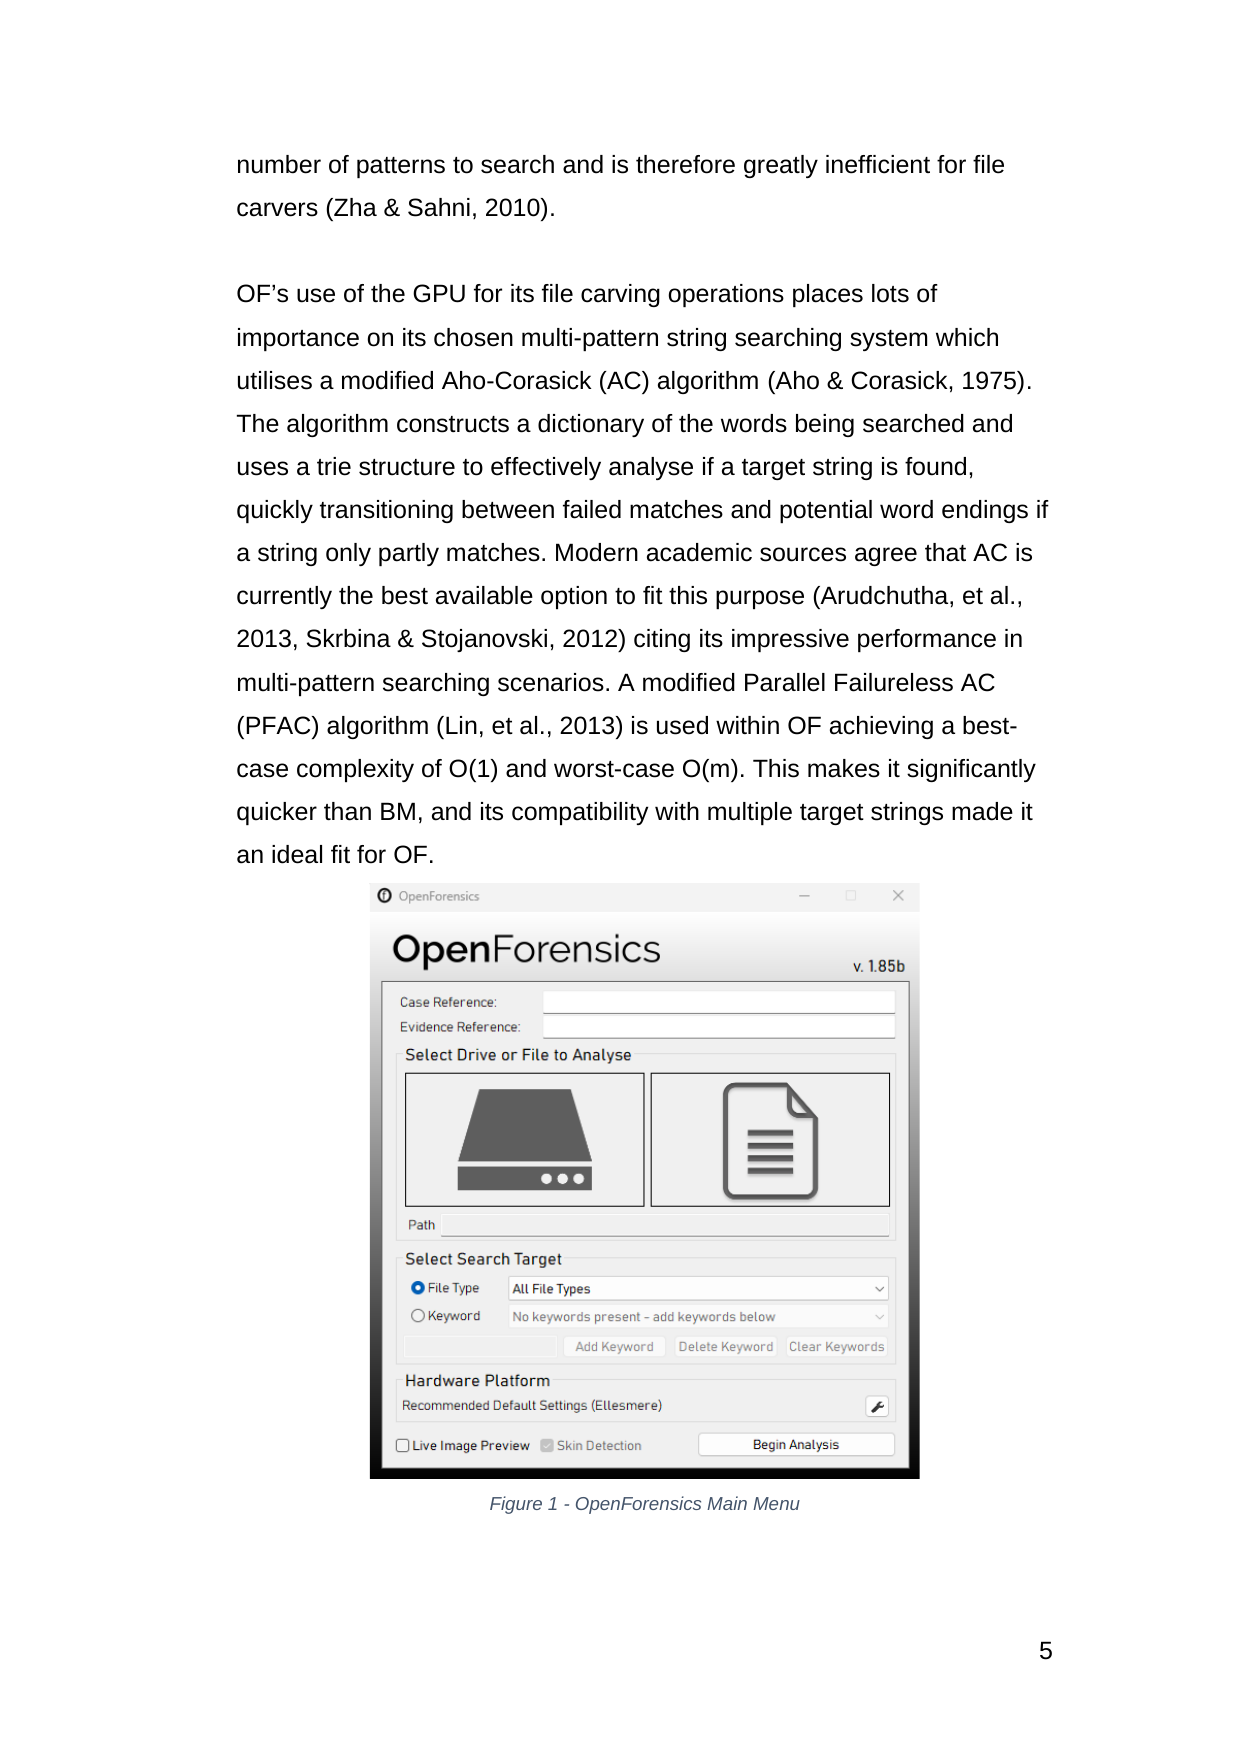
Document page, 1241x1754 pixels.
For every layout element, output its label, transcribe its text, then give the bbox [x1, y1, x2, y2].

text OF’s use of the GPU for its file carving operations places lots of importance on its chosen multi-pattern string searching system which utilises a modified Aho-Corasick (AC) algorithm . The algorithm constructs a dictionary of the words being searched and uses a trie structure to effectively analyse if a target string is found, quickly transitioning between failed matches and potential word endings if a string only partly matches. Modern academic sources agree that AC is currently the best available option to fit this purpose (Arudchutha, et al., 2013, Skrbina & Stojanovski, 2012) citing its impressive performance in multi-pattern searching scenarios. A modified Parallel Failureless AC (PFAC) algorithm (Lin, et al., 2013) is used within OF achieving a best-case complexity of O(1) and worst-case O(m). This makes it significantly quicker than BM, and its compatibility with multiple target strings made it an ideal fit for OF. [236, 279, 1053, 869]
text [236, 150, 1053, 222]
picture [369, 883, 920, 1479]
